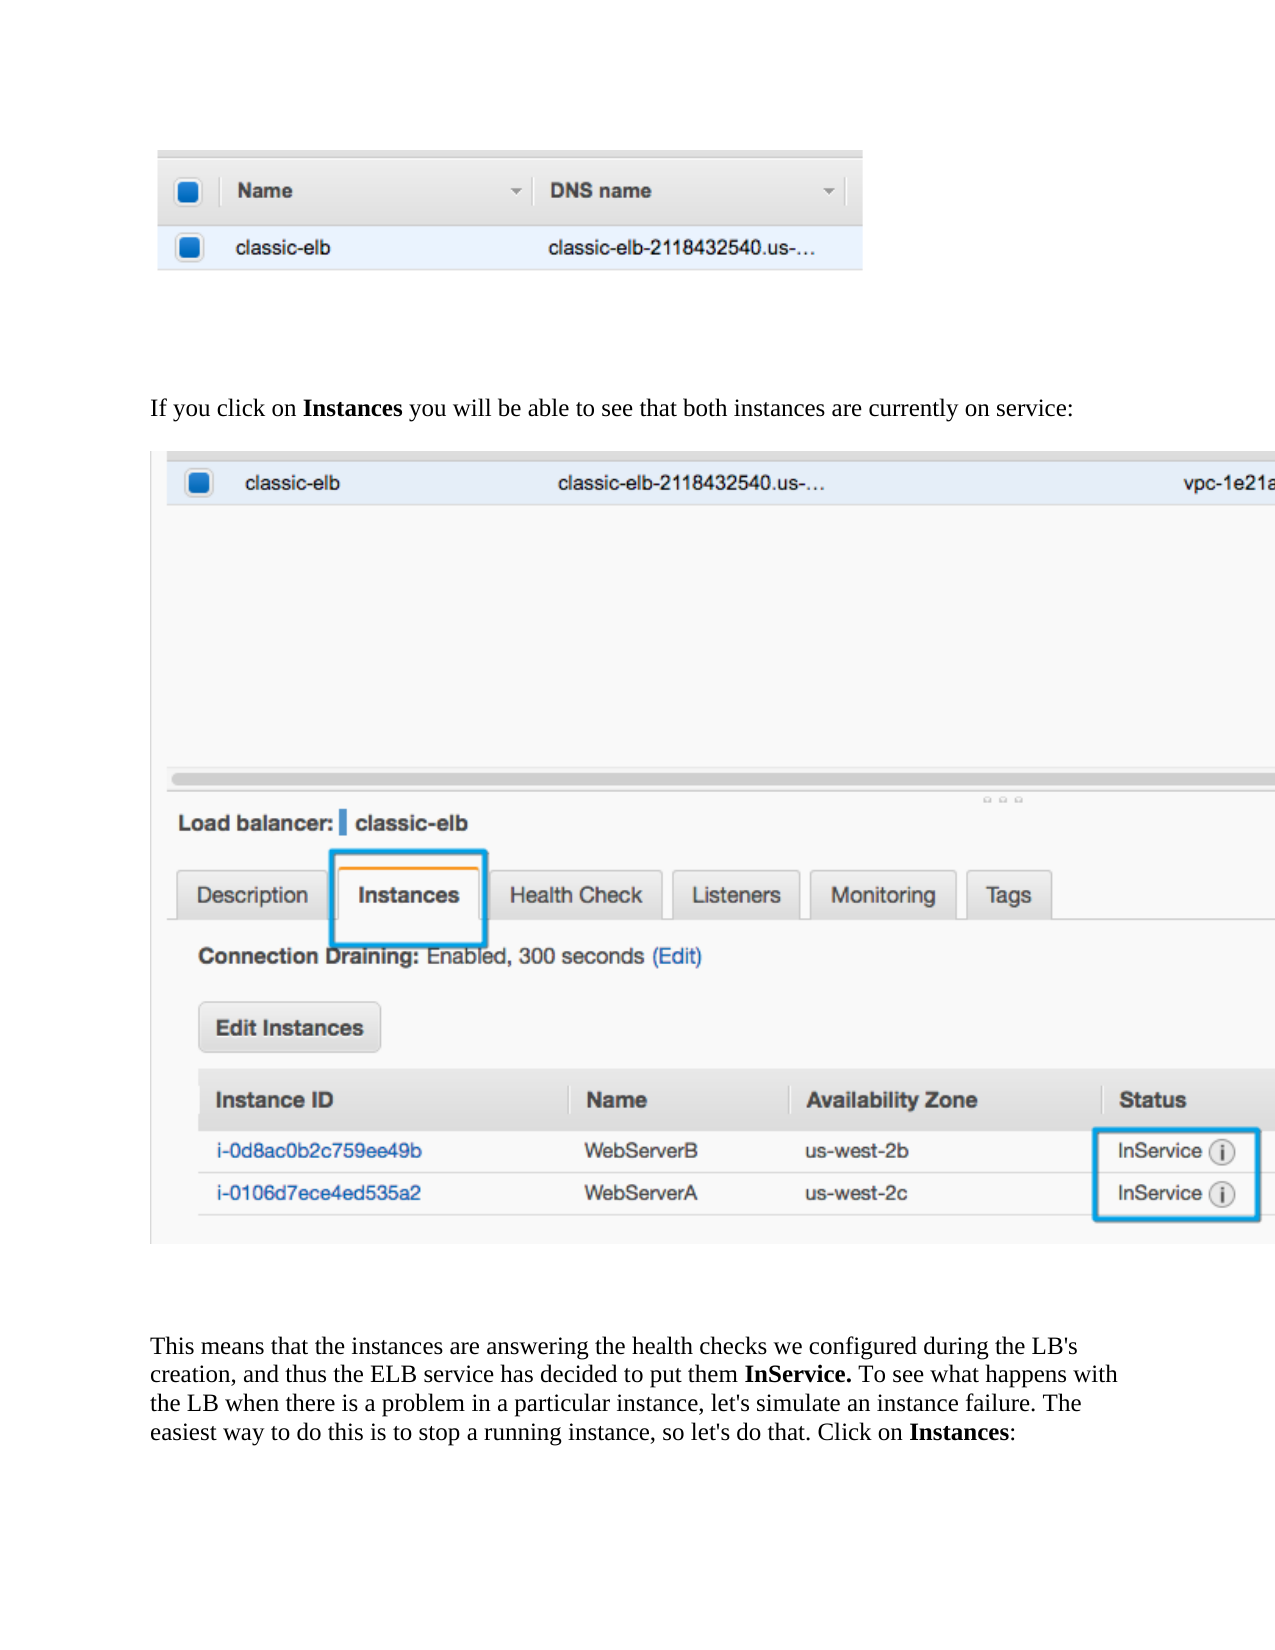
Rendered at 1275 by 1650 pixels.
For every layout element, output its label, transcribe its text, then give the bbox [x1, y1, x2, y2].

picture [150, 150, 863, 307]
text If you click on Instances you will be able to see that both instances are currently on service: [150, 393, 1125, 422]
picture [150, 451, 1275, 1244]
text This means that the instances are answering the health checks we configured during the LB's creation, and thus the ELB service has decided to put them InService. To see what happens with the LB when there is a problem in a particular instance, let's simulate an instance failure. The easiest way to do this is to stop a running instance, so let's do that. Click on Instances: [150, 1331, 1125, 1446]
